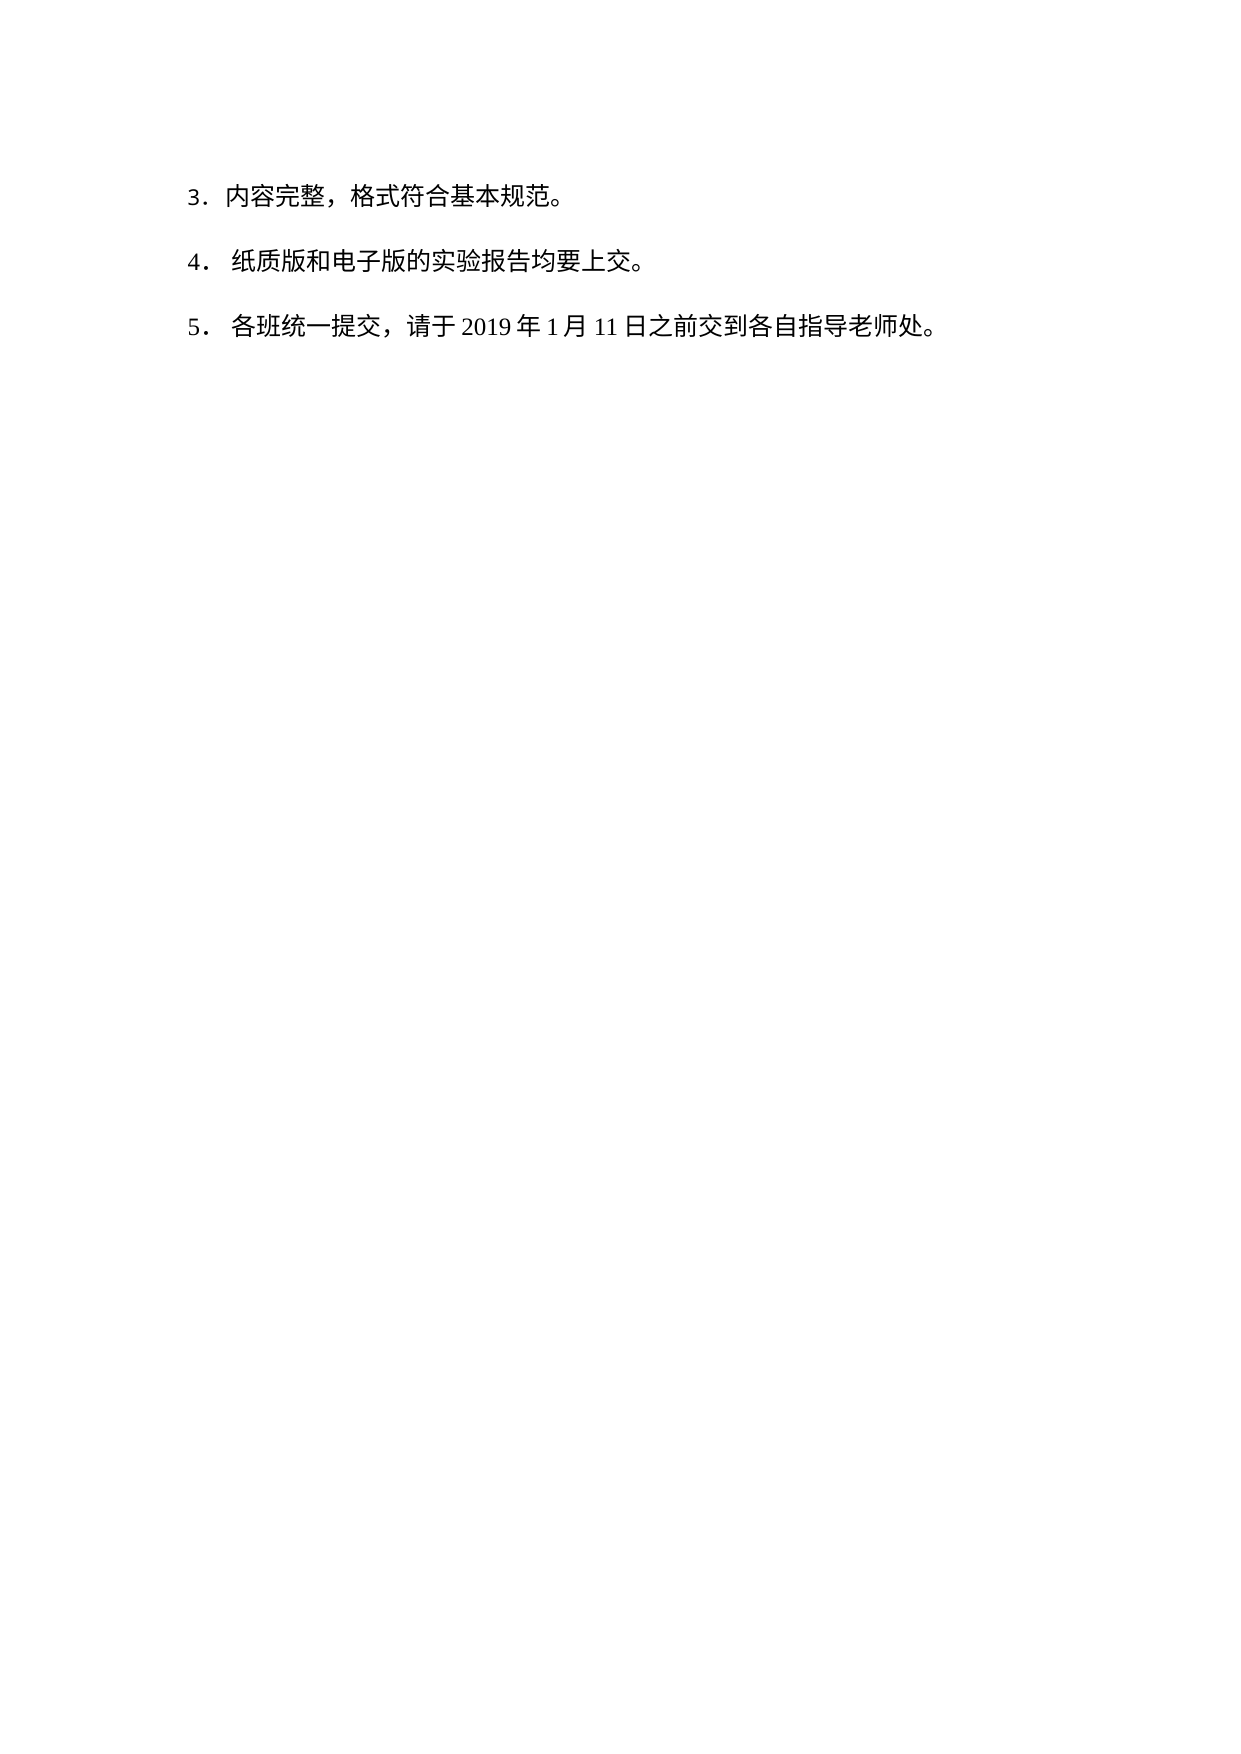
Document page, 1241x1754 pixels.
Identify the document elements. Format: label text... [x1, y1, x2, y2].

list 各班统一提交，请于2019年1月11日之前交到各自指导老师处。 [187, 292, 1053, 357]
list 内容完整，格式符合基本规范。 [187, 162, 1053, 227]
list 纸质版和电子版的实验报告均要上交。 [187, 227, 1053, 292]
